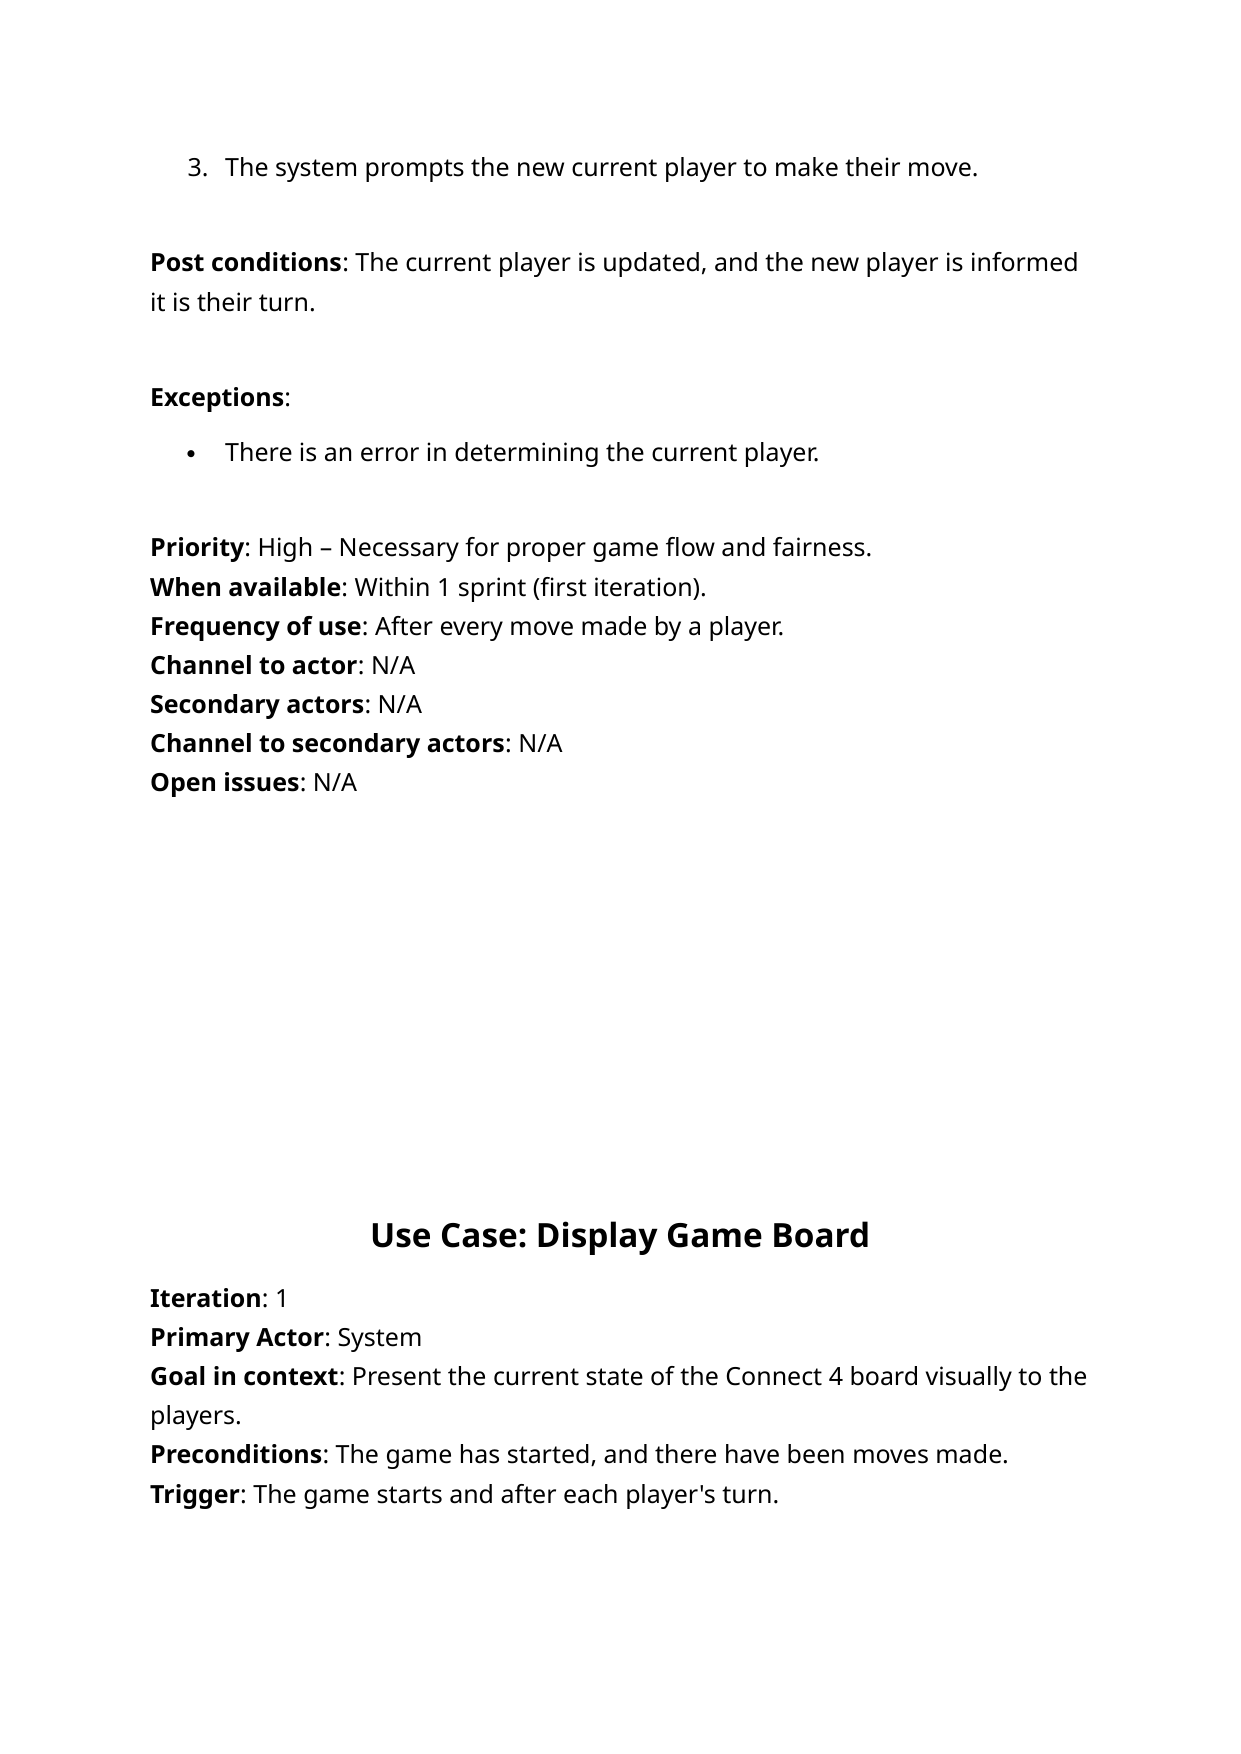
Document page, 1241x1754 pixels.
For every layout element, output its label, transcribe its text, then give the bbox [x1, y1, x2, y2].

text Use Case: Display Game Board [150, 1212, 1090, 1257]
list The system prompts the new current player to make their move. [187, 150, 1090, 223]
text Priority: High – Necessary for proper game flow and fairness. When available: Within 1 sprint (first iteration). Frequency of use: After every move made by a player. Channel to actor: N/A Secondary actors: N/A Channel to secondary actors: N/A Open issues: N/A [150, 530, 1090, 799]
text Iteration: 1 Primary Actor: System Goal in context: Present the current state of the Connect 4 board visually to the players. Preconditions: The game has started, and there have been moves made. Trigger: The game starts and after each player's turn. [150, 1281, 1090, 1510]
text Post conditions: The current player is updated, and the new player is informed it is their turn. [150, 245, 1090, 318]
text Exceptions: [150, 340, 1090, 413]
list There is an error in determining the current player. [187, 435, 1090, 508]
